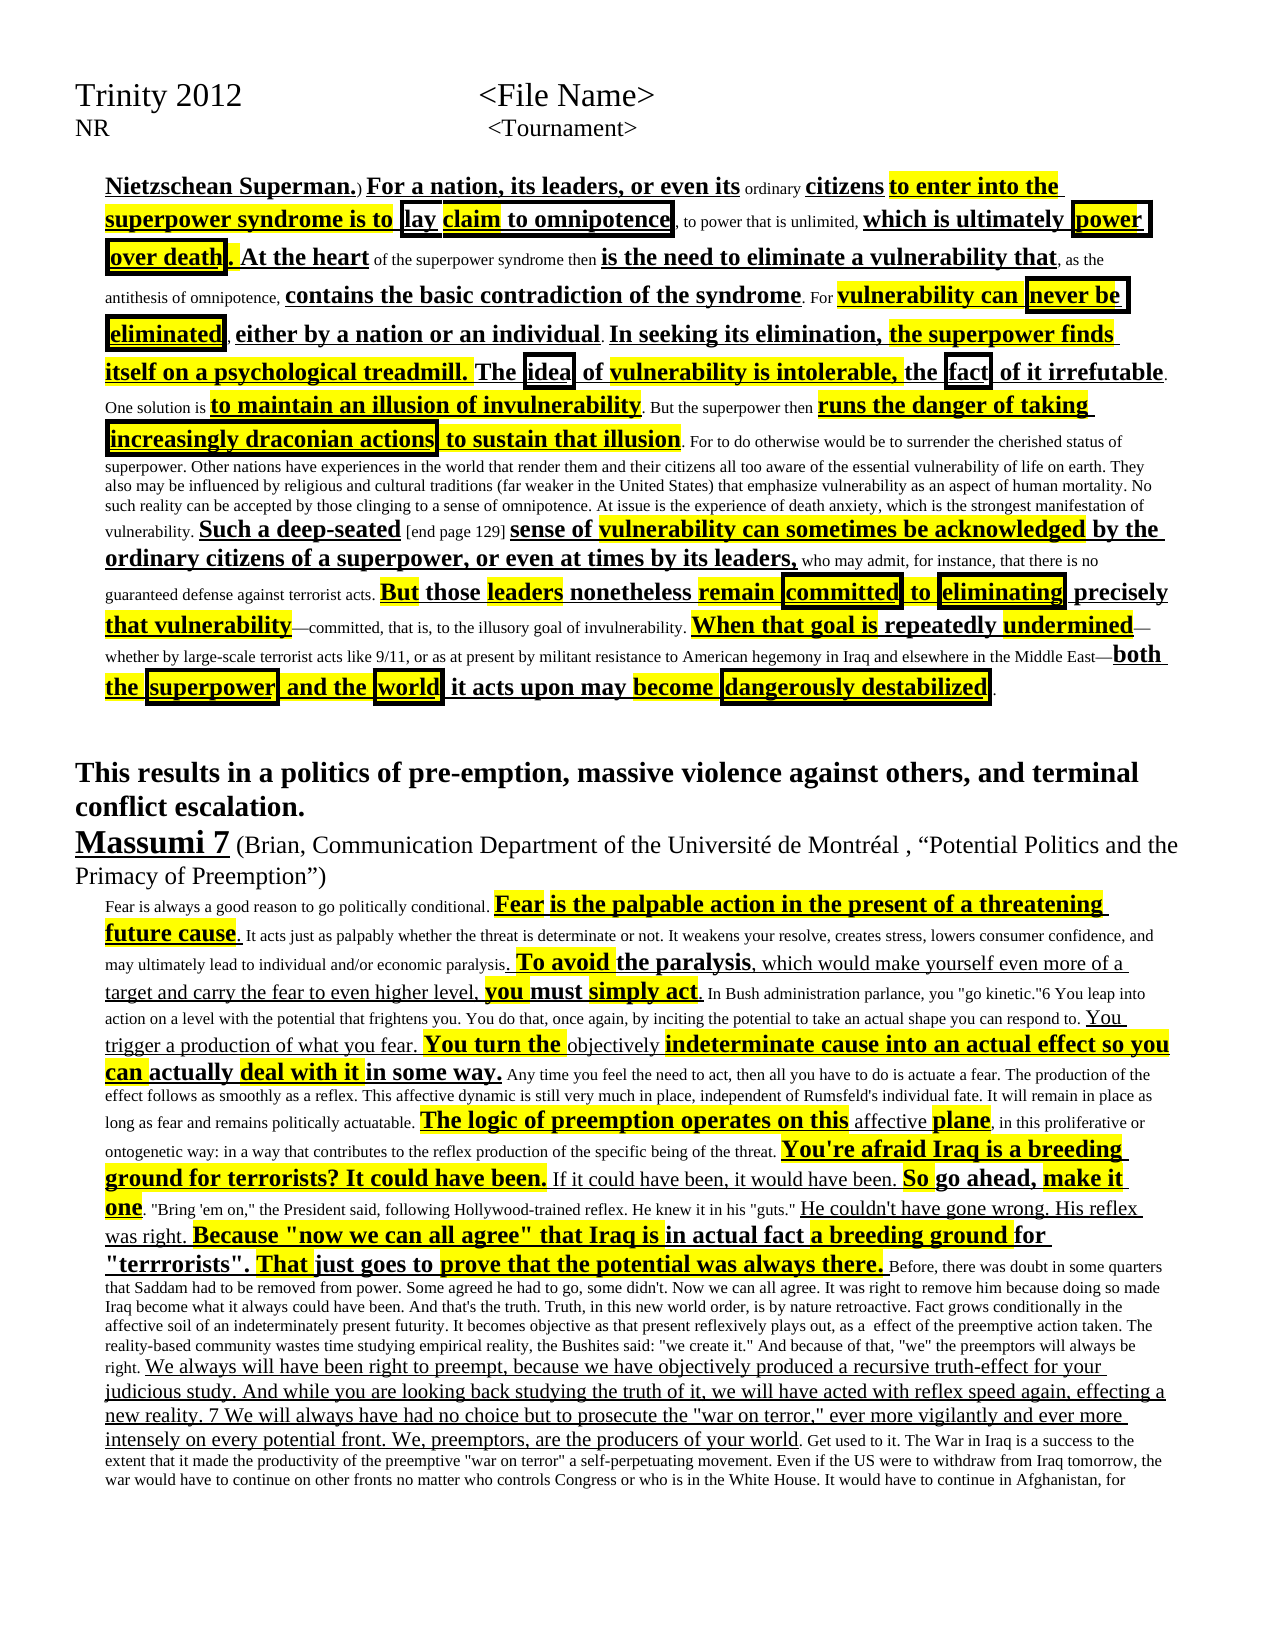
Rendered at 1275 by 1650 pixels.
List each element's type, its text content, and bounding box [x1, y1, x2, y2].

text Massumi 7 (Brian, Communication Department of the Université de Montréal , “Potential Politics and the Primacy of Preemption”) [75, 822, 1200, 889]
subtitle This results in a politics of pre-emption, massive violence against others, and terminal conflict escalation. [75, 755, 1200, 822]
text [105, 171, 1170, 706]
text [105, 1055, 1170, 1489]
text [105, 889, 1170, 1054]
